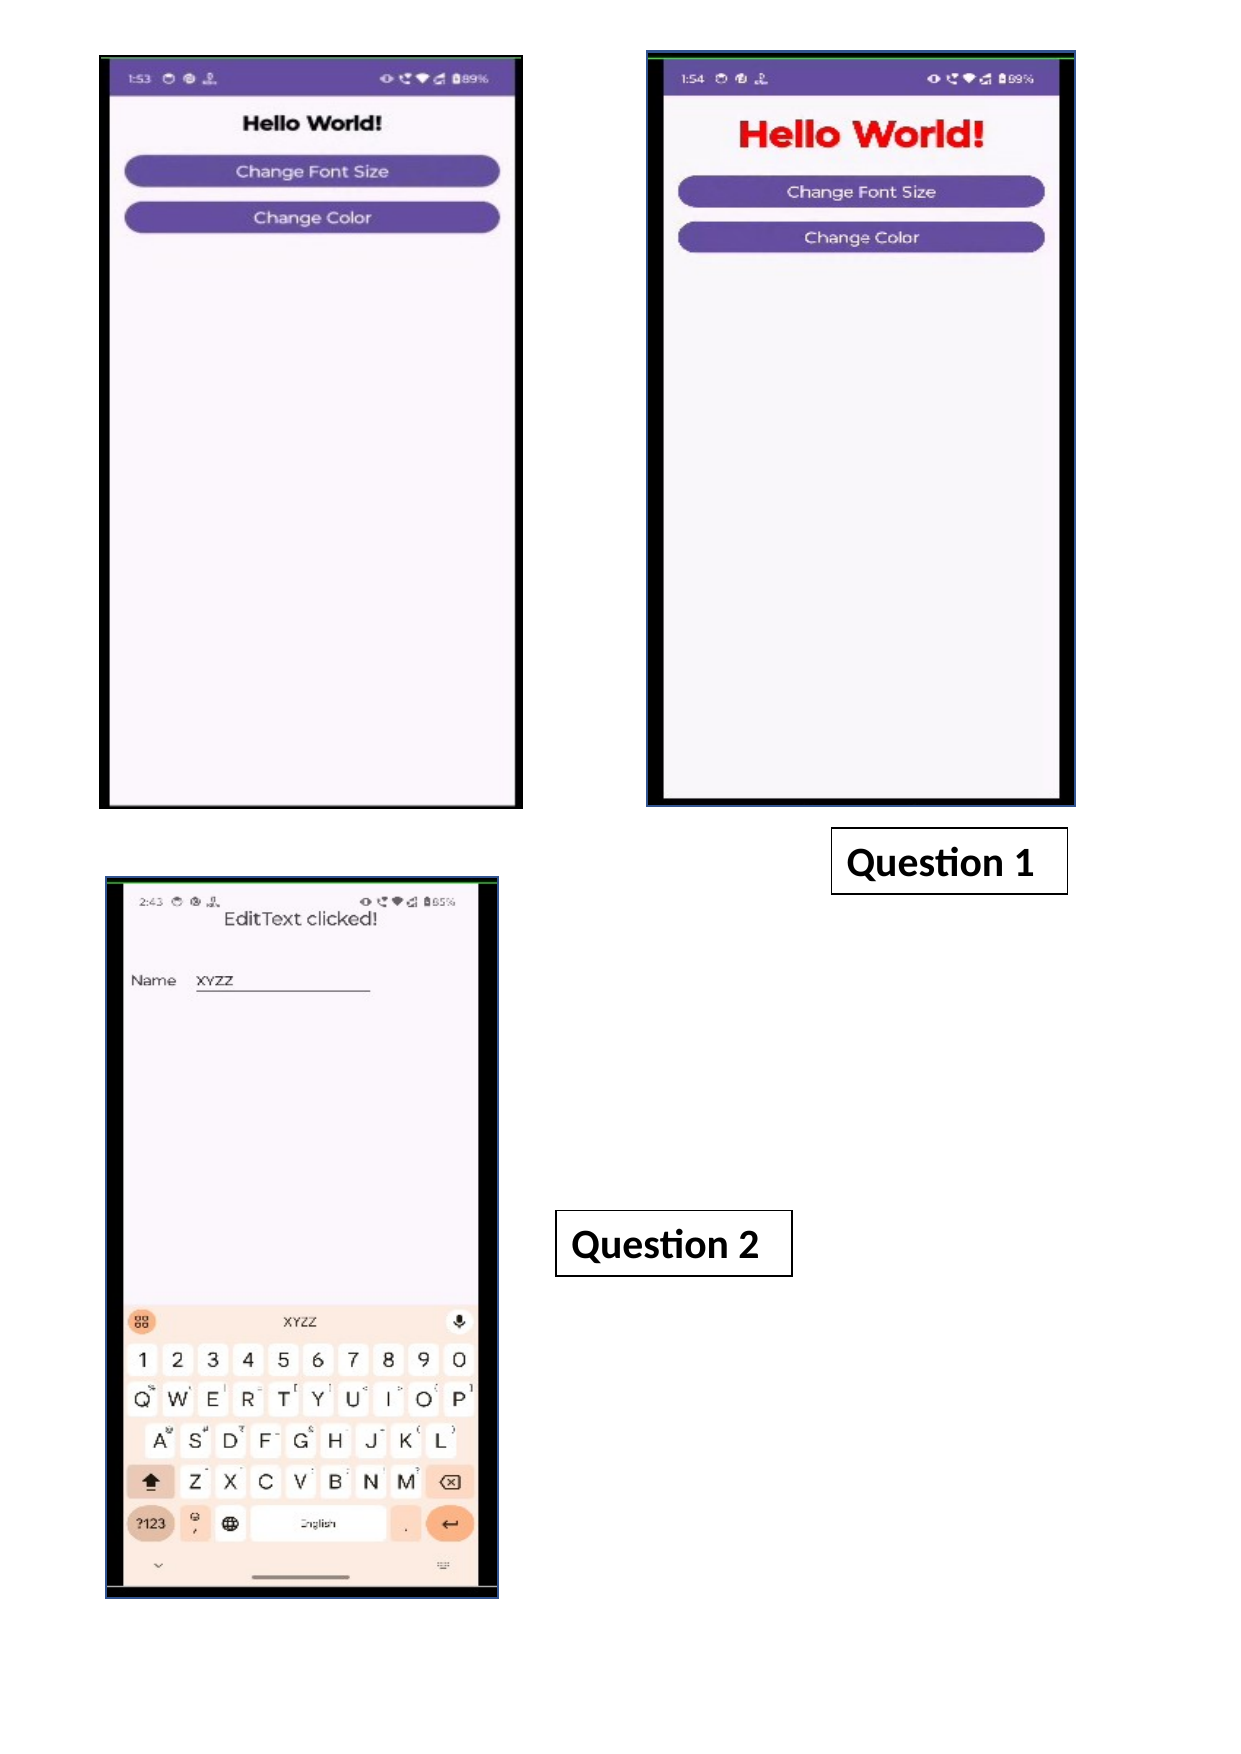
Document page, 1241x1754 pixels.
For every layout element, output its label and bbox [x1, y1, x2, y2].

picture [648, 53, 1074, 805]
picture [101, 57, 521, 807]
picture [107, 878, 497, 1597]
